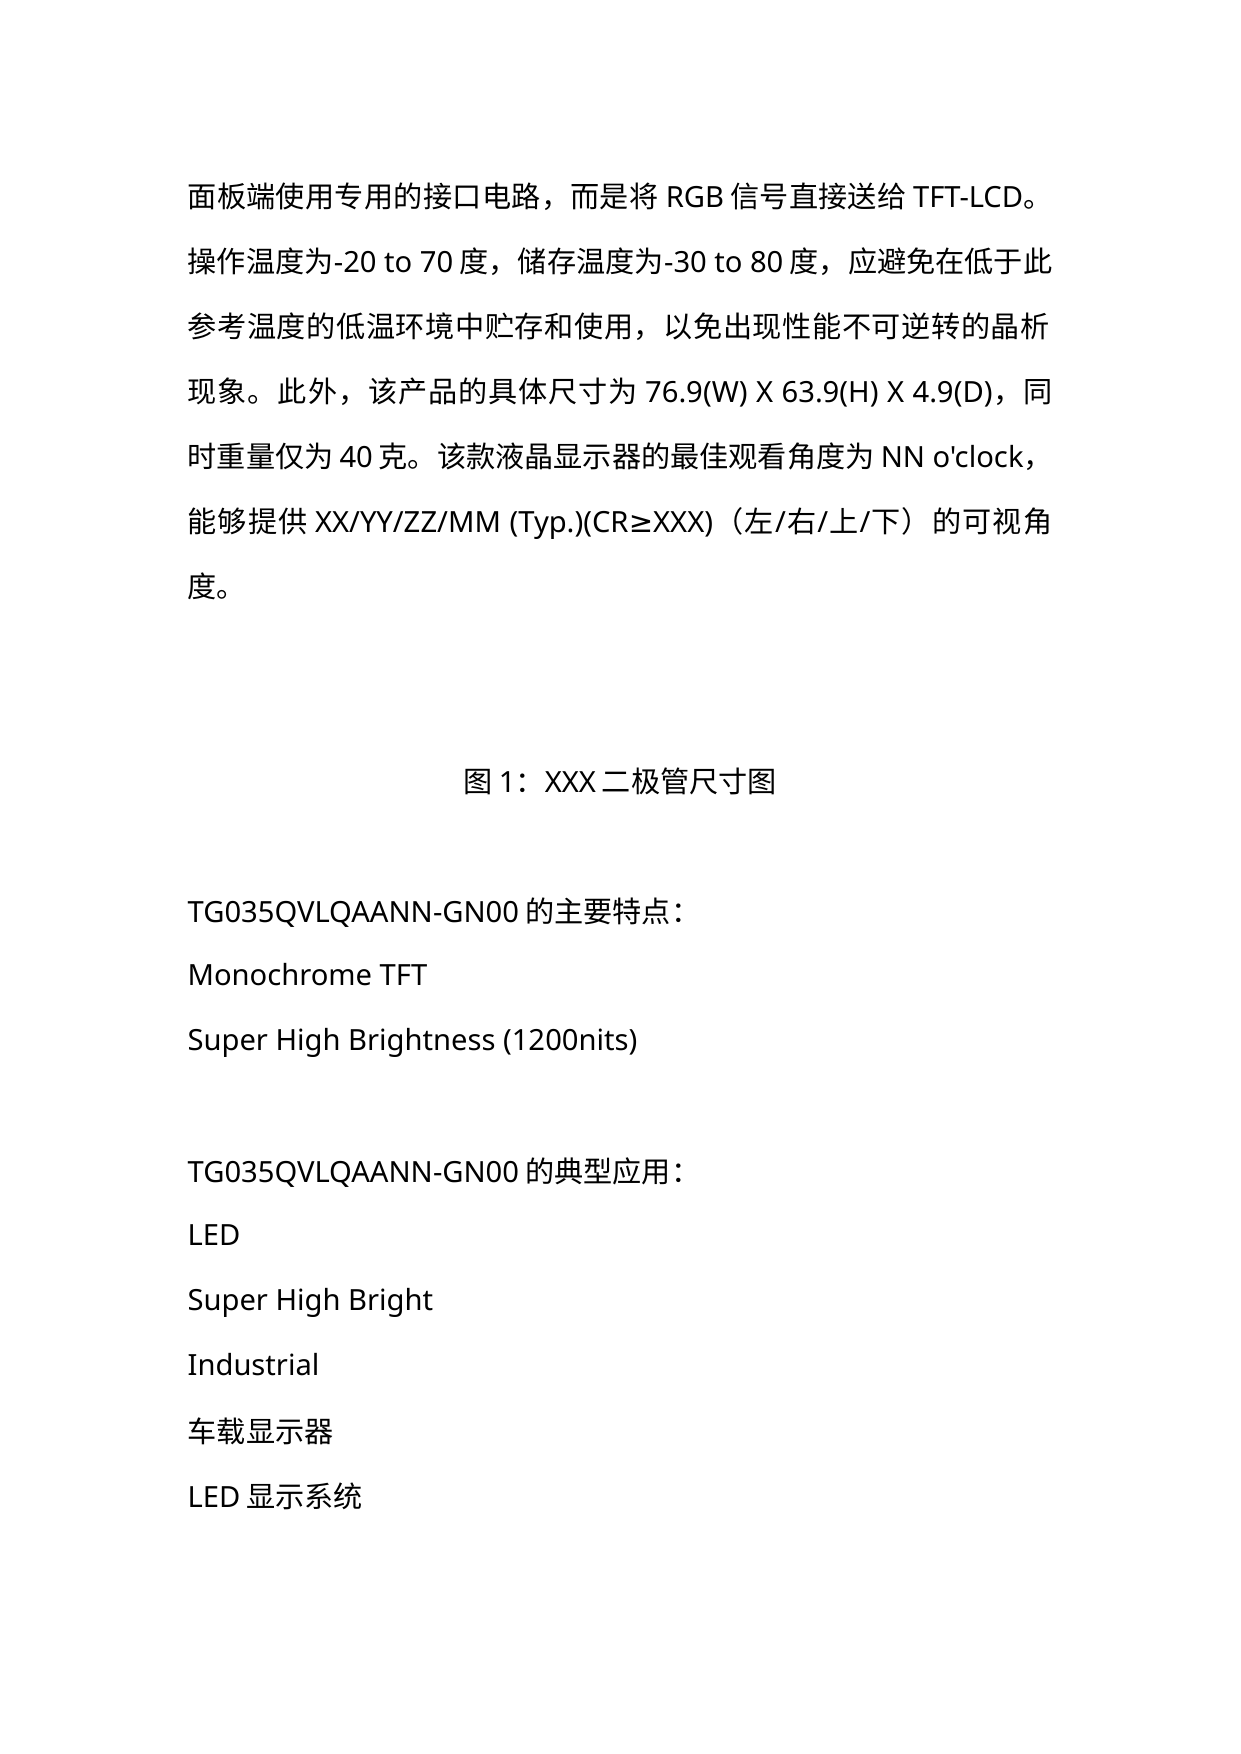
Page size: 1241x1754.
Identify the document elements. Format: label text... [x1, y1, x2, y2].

text Super High Bright [187, 1267, 1053, 1332]
text 车载显示器 [187, 1397, 1053, 1462]
text LED [187, 1202, 1053, 1267]
text TG035QVLQAANN-GN00的主要特点： [187, 877, 1053, 942]
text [187, 162, 1053, 617]
text Monochrome TFT [187, 942, 1053, 1007]
text Super High Brightness (1200nits) [187, 1007, 1053, 1072]
text 图1：XXX二极管尺寸图 [187, 747, 1053, 812]
text TG035QVLQAANN-GN00的典型应用： [187, 1137, 1053, 1202]
text LED显示系统 [187, 1462, 1053, 1527]
text Industrial [187, 1332, 1053, 1397]
